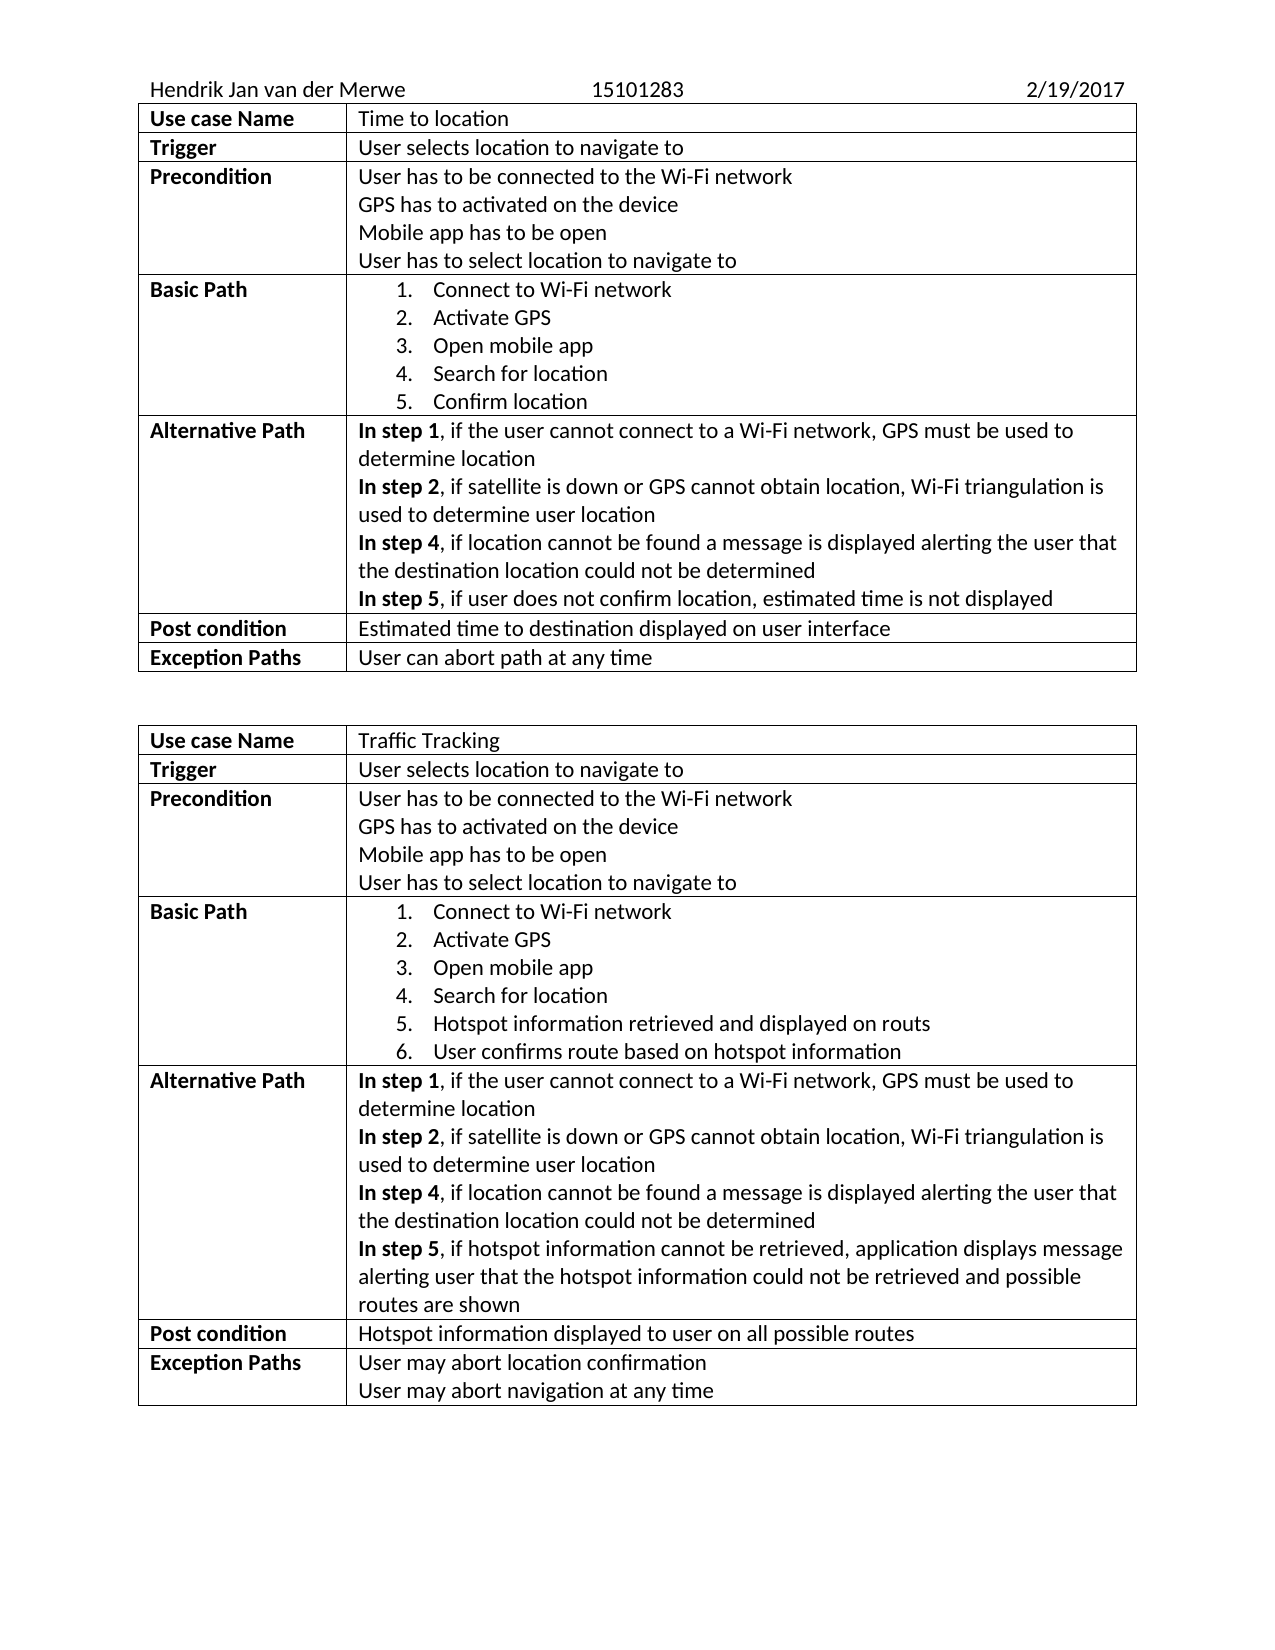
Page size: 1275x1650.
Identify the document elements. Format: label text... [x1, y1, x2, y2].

table_cell User can abort path at any time [347, 643, 1136, 671]
table_cell Basic Path [139, 275, 346, 415]
table_cell Connect to Wi-Fi network Activate GPS Open mobile app Search for location Confirm location [347, 275, 1136, 415]
table_cell Exception Paths [139, 1349, 346, 1404]
table_cell Alternative Path [139, 416, 346, 613]
table_cell Estimated time to destination displayed on user interface [347, 614, 1136, 642]
table_cell Post condition [139, 1320, 346, 1347]
table_cell Alternative Path [139, 1066, 346, 1318]
table_cell In step 1, if the user cannot connect to a Wi-Fi network, GPS must be used to determine location In step 2, if satellite is down or GPS cannot obtain location, Wi-Fi triangulation is used to determine user location In step 4, if location cannot be found a message is displayed alerting the user that the destination location could not be determined In step 5, if user does not confirm location, estimated time is not displayed [347, 416, 1136, 613]
table_cell User may abort location confirmation User may abort navigation at any time [347, 1349, 1136, 1404]
table_cell Basic Path [139, 897, 346, 1065]
table_cell Connect to Wi-Fi network Activate GPS Open mobile app Search for location Hotspot information retrieved and displayed on routs User confirms route based on hotspot information [347, 897, 1136, 1065]
table_cell Hotspot information displayed to user on all possible routes [347, 1320, 1136, 1347]
table_cell User selects location to navigate to [347, 755, 1136, 783]
table_cell Trigger [139, 755, 346, 783]
table_cell User has to be connected to the Wi-Fi network GPS has to activated on the device Mobile app has to be open User has to select location to navigate to [347, 162, 1136, 274]
table_cell In step 1, if the user cannot connect to a Wi-Fi network, GPS must be used to determine location In step 2, if satellite is down or GPS cannot obtain location, Wi-Fi triangulation is used to determine user location In step 4, if location cannot be found a message is displayed alerting the user that the destination location could not be determined In step 5, if hotspot information cannot be retrieved, application displays message alerting user that the hotspot information could not be retrieved and possible routes are shown [347, 1066, 1136, 1318]
table_cell Precondition [139, 784, 346, 896]
table_cell User selects location to navigate to [347, 133, 1136, 161]
table_header Use case Name [139, 726, 346, 754]
table_cell Post condition [139, 614, 346, 642]
table_cell User has to be connected to the Wi-Fi network GPS has to activated on the device Mobile app has to be open User has to select location to navigate to [347, 784, 1136, 896]
table_header Time to location [347, 104, 1136, 132]
table_cell Exception Paths [139, 643, 346, 671]
table_header Use case Name [139, 104, 346, 132]
table_cell Trigger [139, 133, 346, 161]
table_cell Precondition [139, 162, 346, 274]
table_header Traffic Tracking [347, 726, 1136, 754]
